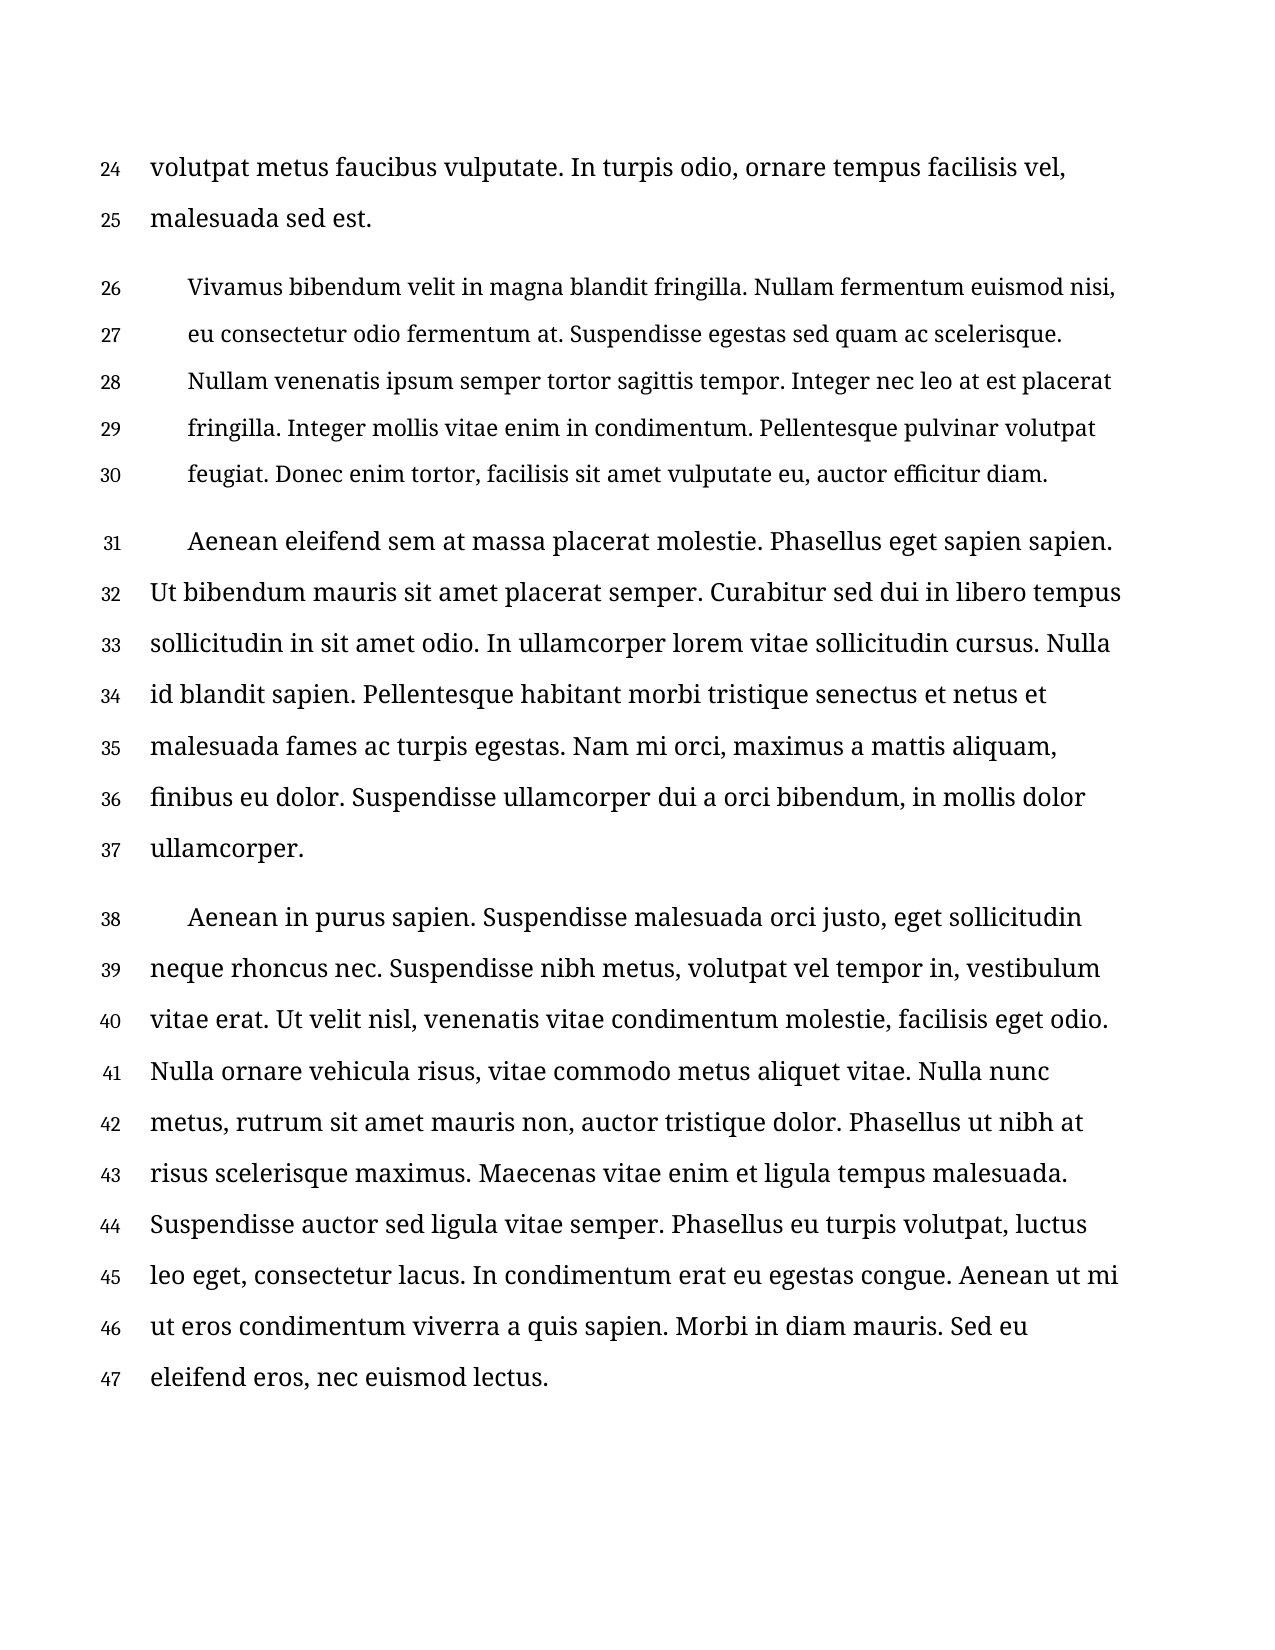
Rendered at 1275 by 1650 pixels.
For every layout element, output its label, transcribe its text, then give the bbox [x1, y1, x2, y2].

text Aenean eleifend sem at massa placerat molestie. Phasellus eget sapien sapien. Ut bibendum mauris sit amet placerat semper. Curabitur sed dui in libero tempus sollicitudin in sit amet odio. In ullamcorper lorem vitae sollicitudin cursus. Nulla id blandit sapien. Pellentesque habitant morbi tristique senectus et netus et malesuada fames ac turpis egestas. Nam mi orci, maximus a mattis aliquam, finibus eu dolor. Suspendisse ullamcorper dui a orci bibendum, in mollis dolor ullamcorper. [150, 524, 1125, 864]
text Aenean in purus sapien. Suspendisse malesuada orci justo, eget sollicitudin neque rhoncus nec. Suspendisse nibh metus, volutpat vel tempor in, vestibulum vitae erat. Ut velit nisl, venenatis vitae condimentum molestie, facilisis eget odio. Nulla ornare vehicula risus, vitae commodo metus aliquet vitae. Nulla nunc metus, rutrum sit amet mauris non, auctor tristique dolor. Phasellus ut nibh at risus scelerisque maximus. Maecenas vitae enim et ligula tempus malesuada. Suspendisse auctor sed ligula vitae semper. Phasellus eu turpis volutpat, luctus leo eget, consectetur lacus. In condimentum erat eu egestas congue. Aenean ut mi ut eros condimentum viverra a quis sapien. Morbi in diam mauris. Sed eu eleifend eros, nec euismod lectus. [150, 900, 1125, 1393]
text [150, 150, 1125, 235]
text Vivamus bibendum velit in magna blandit fringilla. Nullam fermentum euismod nisi, eu consectetur odio fermentum at. Suspendisse egestas sed quam ac scelerisque. Nullam venenatis ipsum semper tortor sagittis tempor. Integer nec leo at est placerat fringilla. Integer mollis vitae enim in condimentum. Pellentesque pulvinar volutpat feugiat. Donec enim tortor, facilisis sit amet vulputate eu, auctor efficitur diam. [187, 271, 1125, 489]
